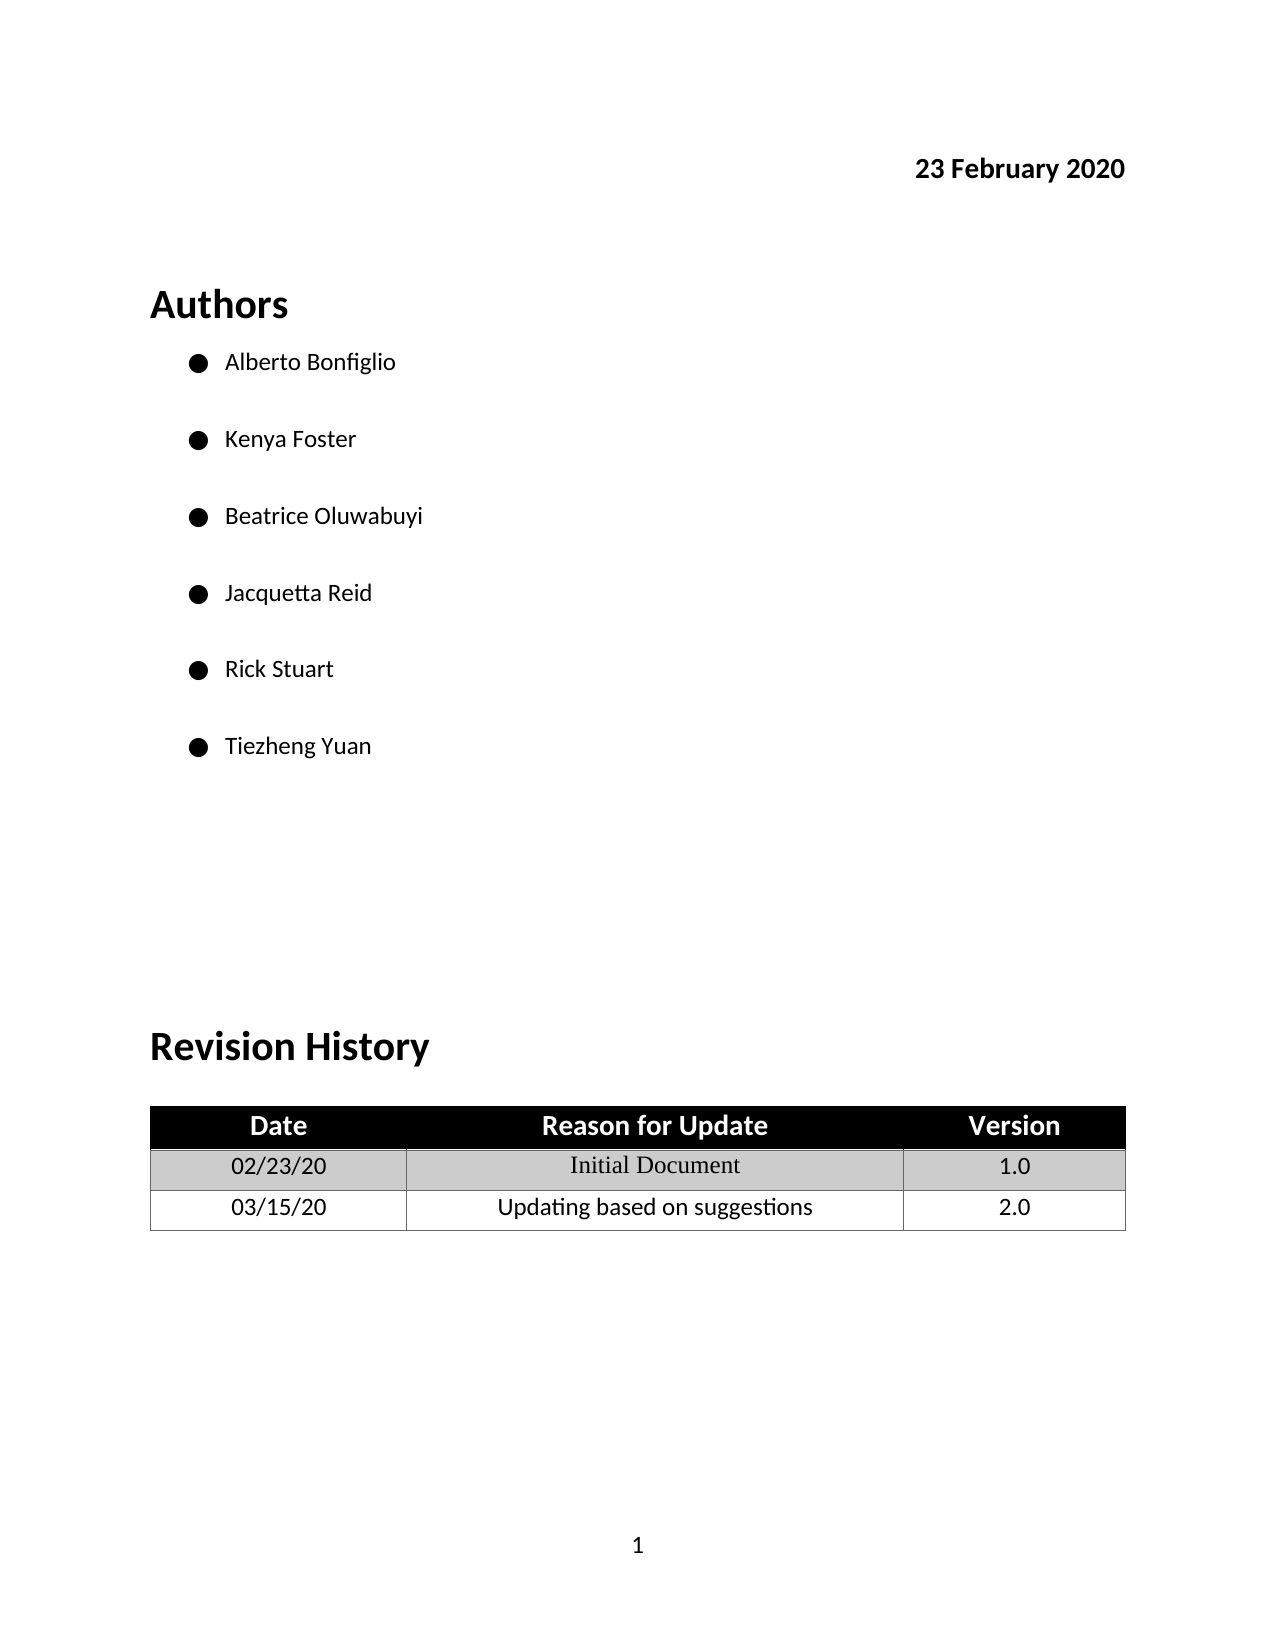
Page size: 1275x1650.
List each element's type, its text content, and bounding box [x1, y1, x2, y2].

list Alberto Bonfiglio [187, 333, 1125, 384]
table_cell 1.0 [904, 1151, 1125, 1190]
table_header Version [904, 1107, 1125, 1149]
text 23 February 2020 [150, 150, 1125, 186]
text Authors [150, 278, 1125, 329]
table_cell 03/15/20 [151, 1191, 406, 1230]
list Tiezheng Yuan [187, 718, 1125, 769]
list Rick Stuart [187, 641, 1125, 692]
table_cell Initial Document [407, 1151, 903, 1190]
table_cell 02/23/20 [151, 1151, 406, 1190]
list Beatrice Oluwabuyi [187, 487, 1125, 538]
list Kenya Foster [187, 410, 1125, 461]
table_cell 2.0 [904, 1191, 1125, 1230]
table_header Date [151, 1107, 406, 1149]
table_cell Updating based on suggestions [407, 1191, 903, 1230]
text Revision History [150, 1019, 1125, 1070]
list Jacquetta Reid [187, 564, 1125, 615]
table_header Reason for Update [407, 1107, 903, 1149]
